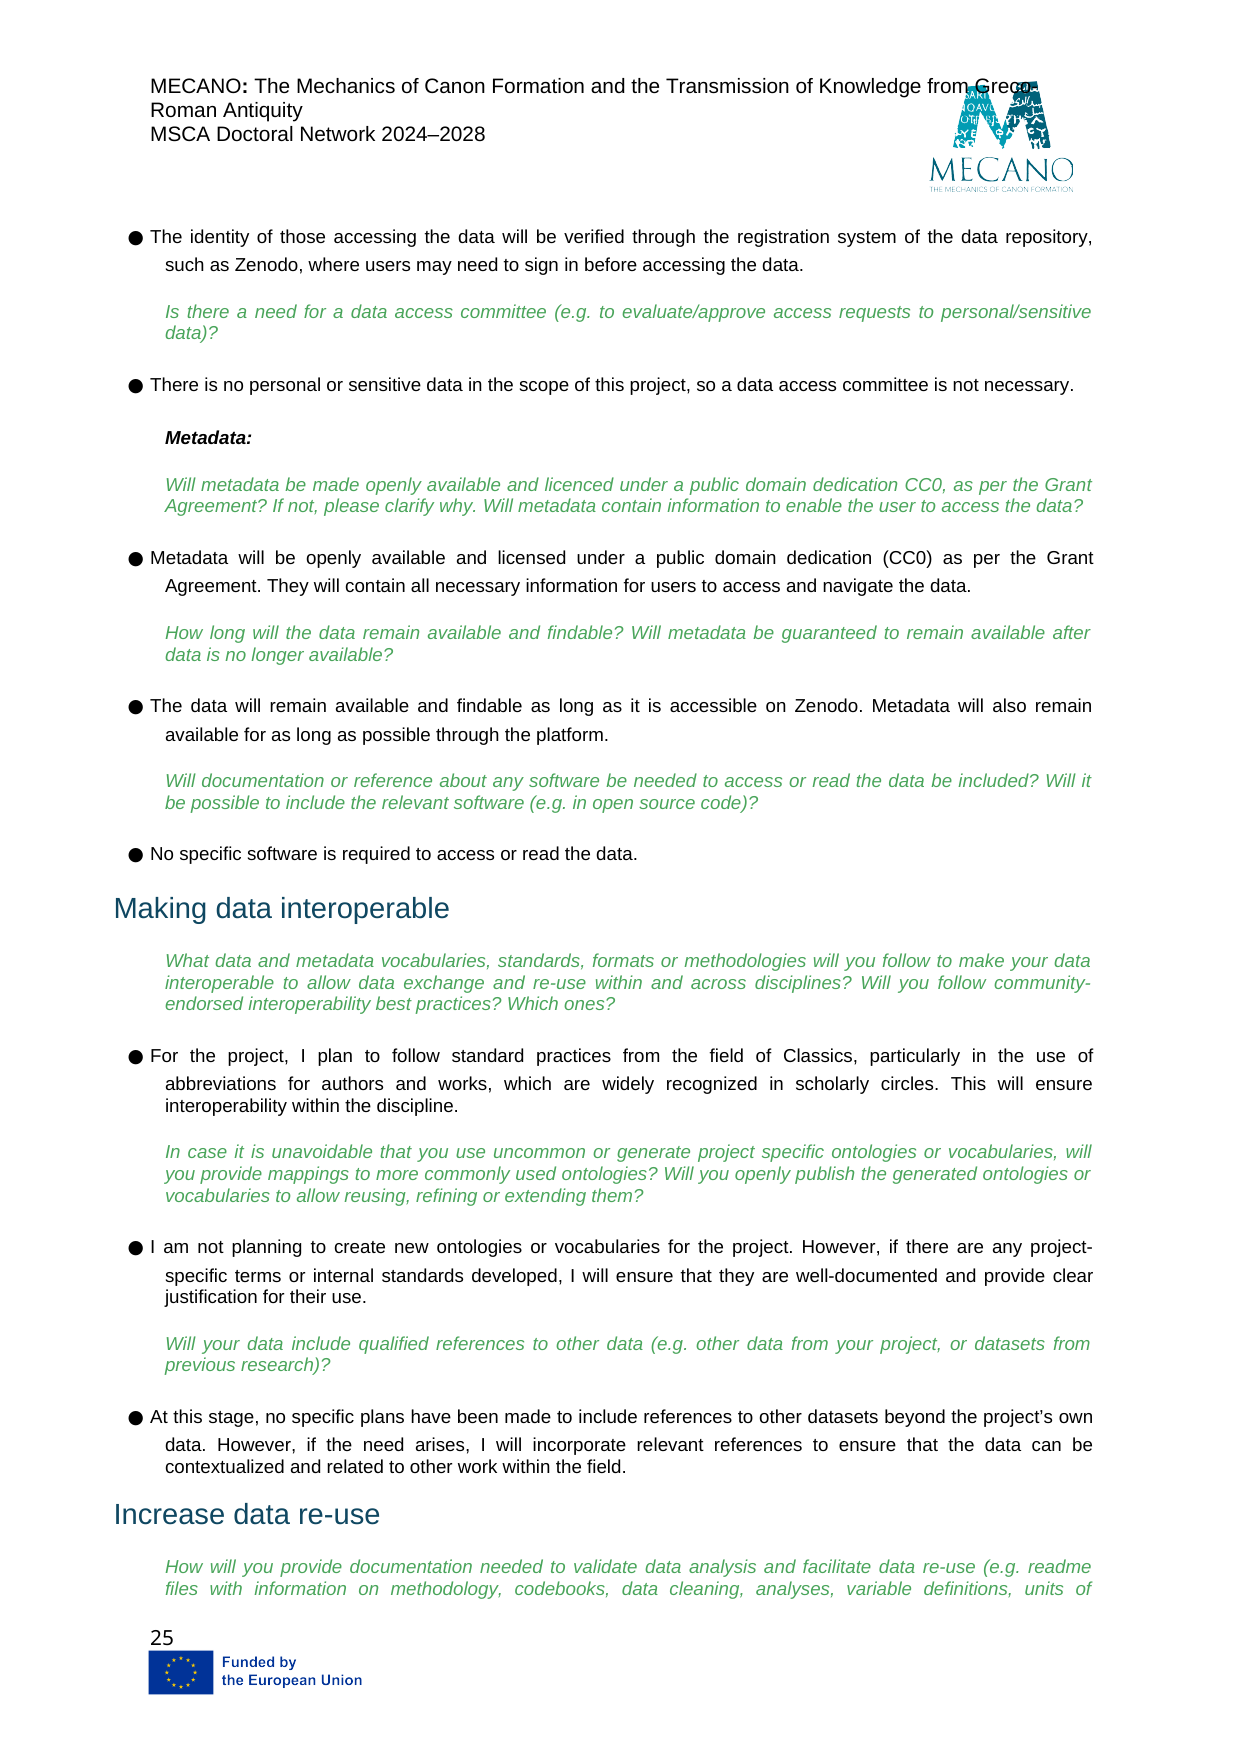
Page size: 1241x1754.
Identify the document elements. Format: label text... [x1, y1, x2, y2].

text Is there a need for a data access committee (e.g. to evaluate/approve access requests to personal/sensitive data)? [165, 301, 1094, 344]
list I am not planning to create new ontologies or vocabularies for the project. However, if there are any project-specific terms or internal standards developed, I will ensure that they are well-documented and provide clear justification for their use. [127, 1226, 1094, 1308]
text How long will the data remain available and findable? Will metadata be guaranteed to remain available after data is no longer available? [165, 622, 1094, 665]
text Will metadata be made openly available and licenced under a public domain dedication CC0, as per the Grant Agreement? If not, please clarify why. Will metadata contain information to enable the user to access the data? [165, 474, 1094, 517]
picture [929, 81, 1073, 192]
text In case it is unavoidable that you use uncommon or generate project specific ontologies or vocabularies, will you provide mappings to more commonly used ontologies? Will you openly publish the generated ontologies or vocabularies to allow reusing, refining or extending them? [165, 1141, 1094, 1206]
list The data will remain available and findable as long as it is accessible on Zenodo. Metadata will also remain available for as long as possible through the platform. [127, 685, 1094, 745]
text Will documentation or reference about any software be needed to access or read the data be included? Will it be possible to include the relevant software (e.g. in open source code)? [165, 770, 1094, 813]
subtitle Making data interoperable [113, 892, 1090, 925]
list No specific software is required to access or read the data. [127, 833, 1094, 872]
picture [145, 1647, 371, 1698]
subtitle Increase data re-use [113, 1497, 1090, 1531]
list The identity of those accessing the data will be verified through the registration system of the data repository, such as Zenodo, where users may need to sign in before accessing the data. [127, 216, 1094, 276]
list For the project, I plan to follow standard practices from the field of Classics, particularly in the use of abbreviations for authors and works, which are widely recognized in scholarly circles. This will ensure interoperability within the discipline. [127, 1035, 1094, 1116]
text What data and metadata vocabularies, standards, formats or methodologies will you follow to make your data interoperable to allow data exchange and re-use within and across disciplines? Will you follow community-endorsed interoperability best practices? Which ones? [165, 950, 1094, 1015]
list There is no personal or sensitive data in the scope of this project, so a data access committee is not necessary. [127, 364, 1094, 402]
list At this stage, no specific plans have been made to include references to other datasets beyond the project’s own data. However, if the need arises, I will incorporate relevant references to ensure that the data can be contextualized and related to other work within the field. [127, 1396, 1094, 1477]
list Metadata will be openly available and licensed under a public domain dedication (CC0) as per the Grant Agreement. They will contain all necessary information for users to access and navigate the data. [127, 537, 1094, 597]
text Will your data include qualified references to other data (e.g. other data from your project, or datasets from previous research)? [165, 1333, 1094, 1376]
text Metadata: [165, 427, 1094, 449]
